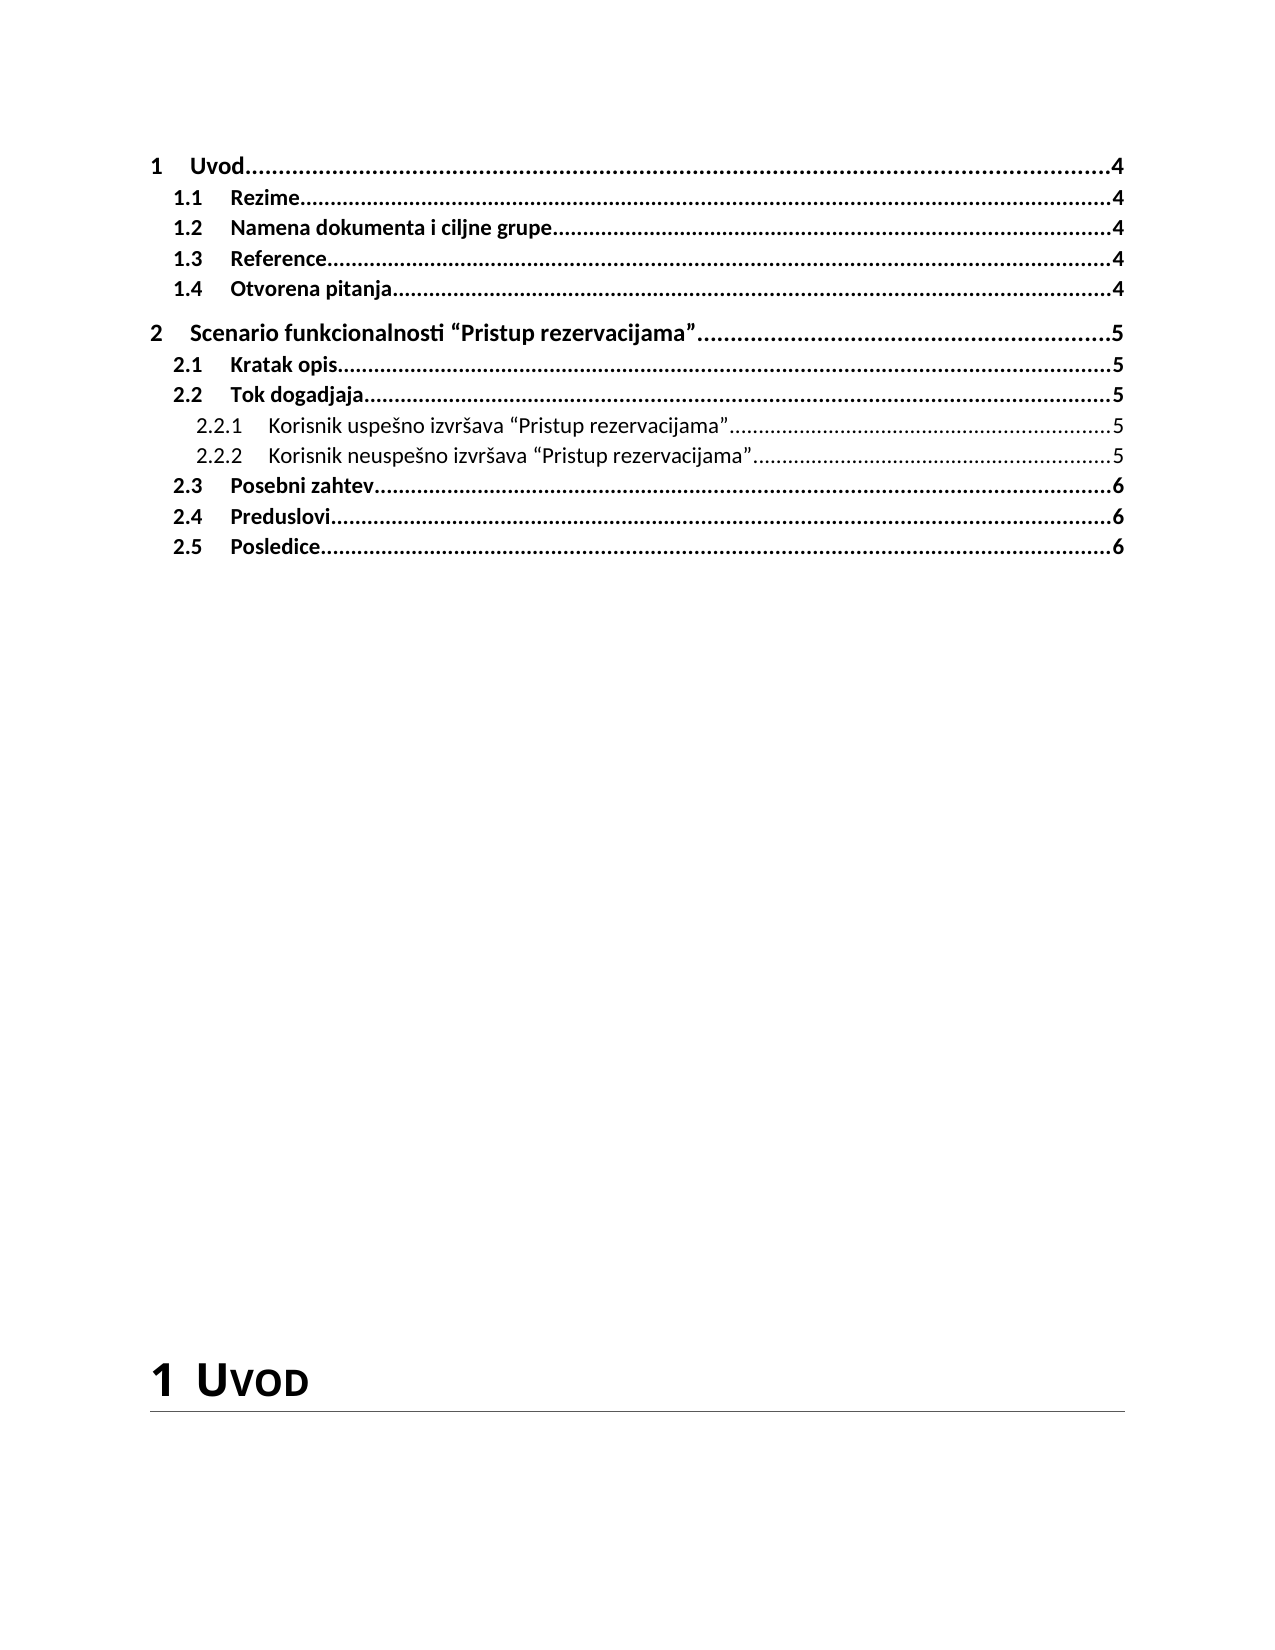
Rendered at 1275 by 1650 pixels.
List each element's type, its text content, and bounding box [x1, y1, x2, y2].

subtitle Uvod [150, 1347, 1125, 1411]
